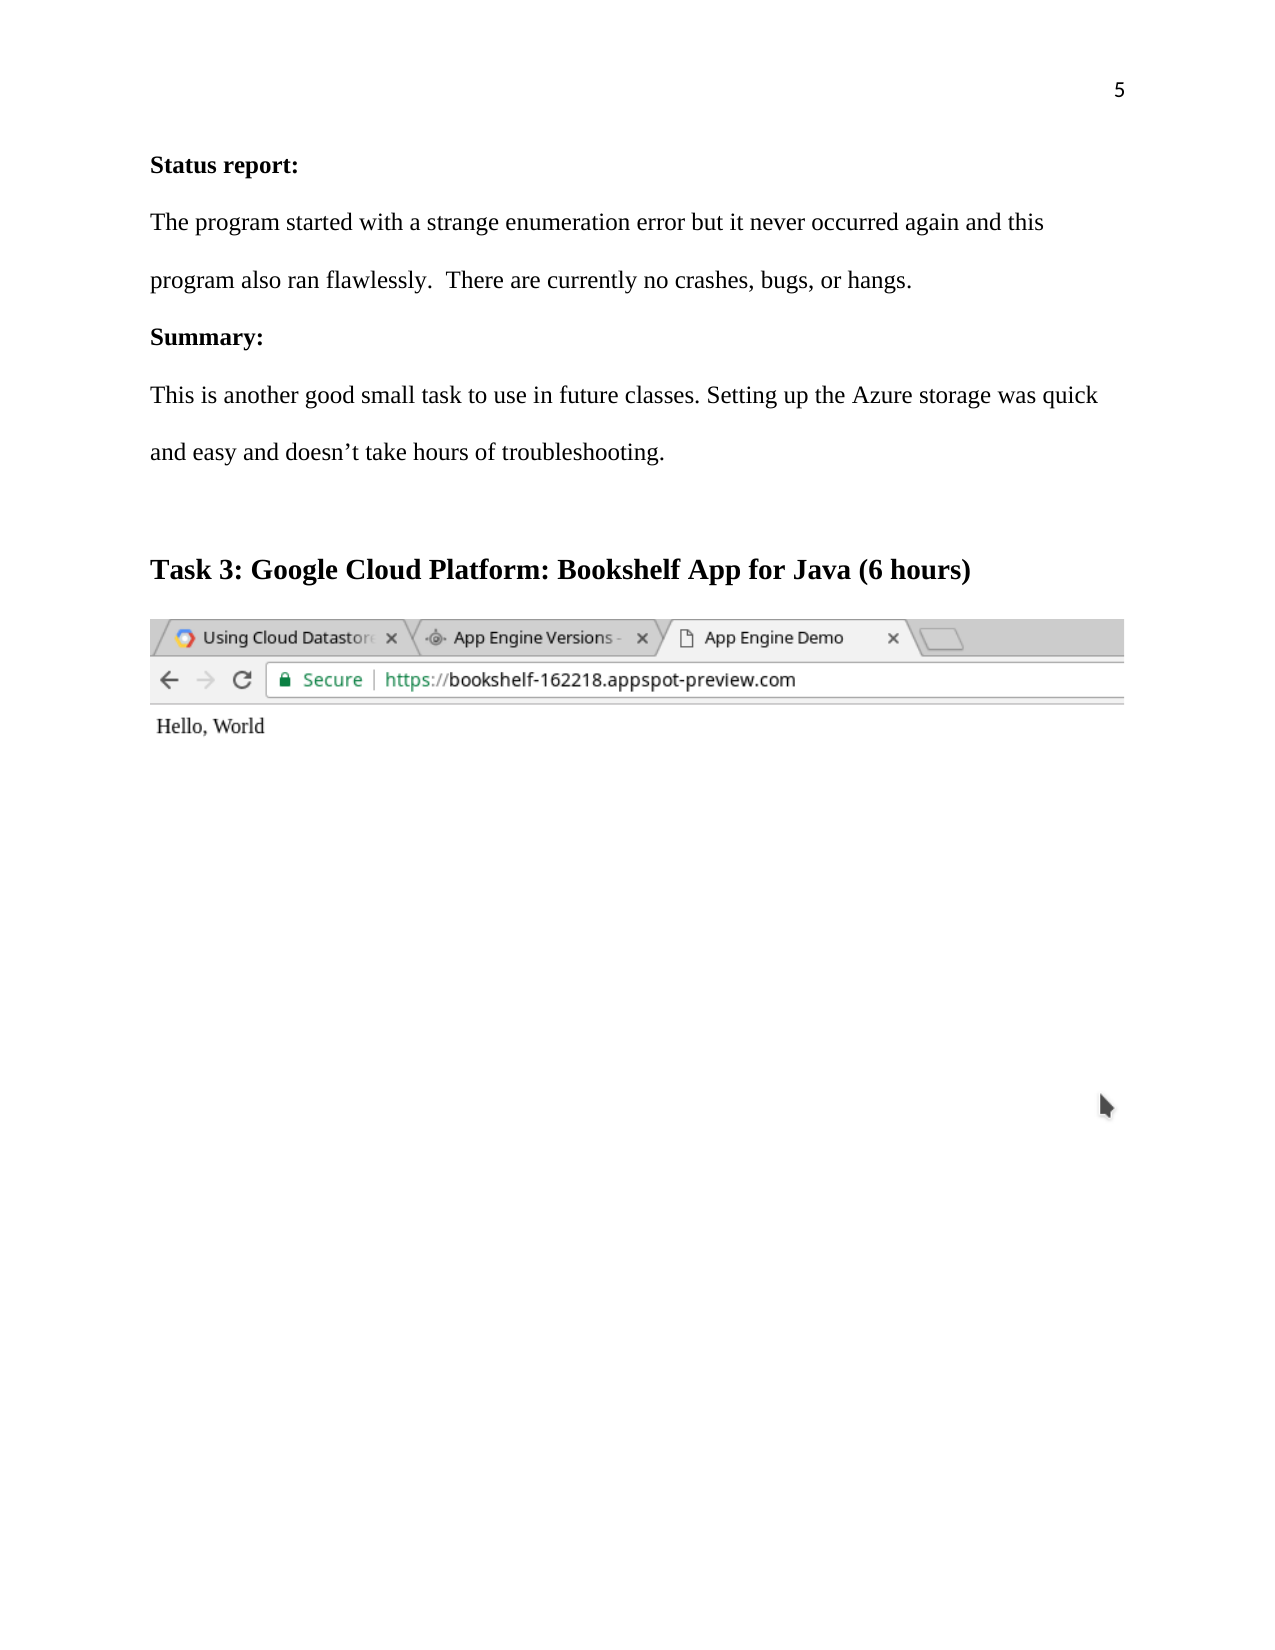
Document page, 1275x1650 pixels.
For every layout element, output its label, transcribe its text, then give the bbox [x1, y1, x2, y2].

subtitle The program started with a strange enumeration error but it never occurred again and this program also ran flawlessly. There are currently no crashes, bugs, or hangs. [150, 207, 1125, 294]
subtitle Status report: [150, 150, 1125, 179]
subtitle Summary: [150, 322, 1125, 351]
subtitle This is another good small task to use in future classes. Setting up the Azure storage was quick and easy and doesn’t take hours of troubleshooting. [150, 380, 1125, 466]
picture [150, 619, 1125, 1144]
subtitle Task 3: Google Cloud Platform: Bookshelf App for Java (6 hours) [150, 552, 1125, 586]
